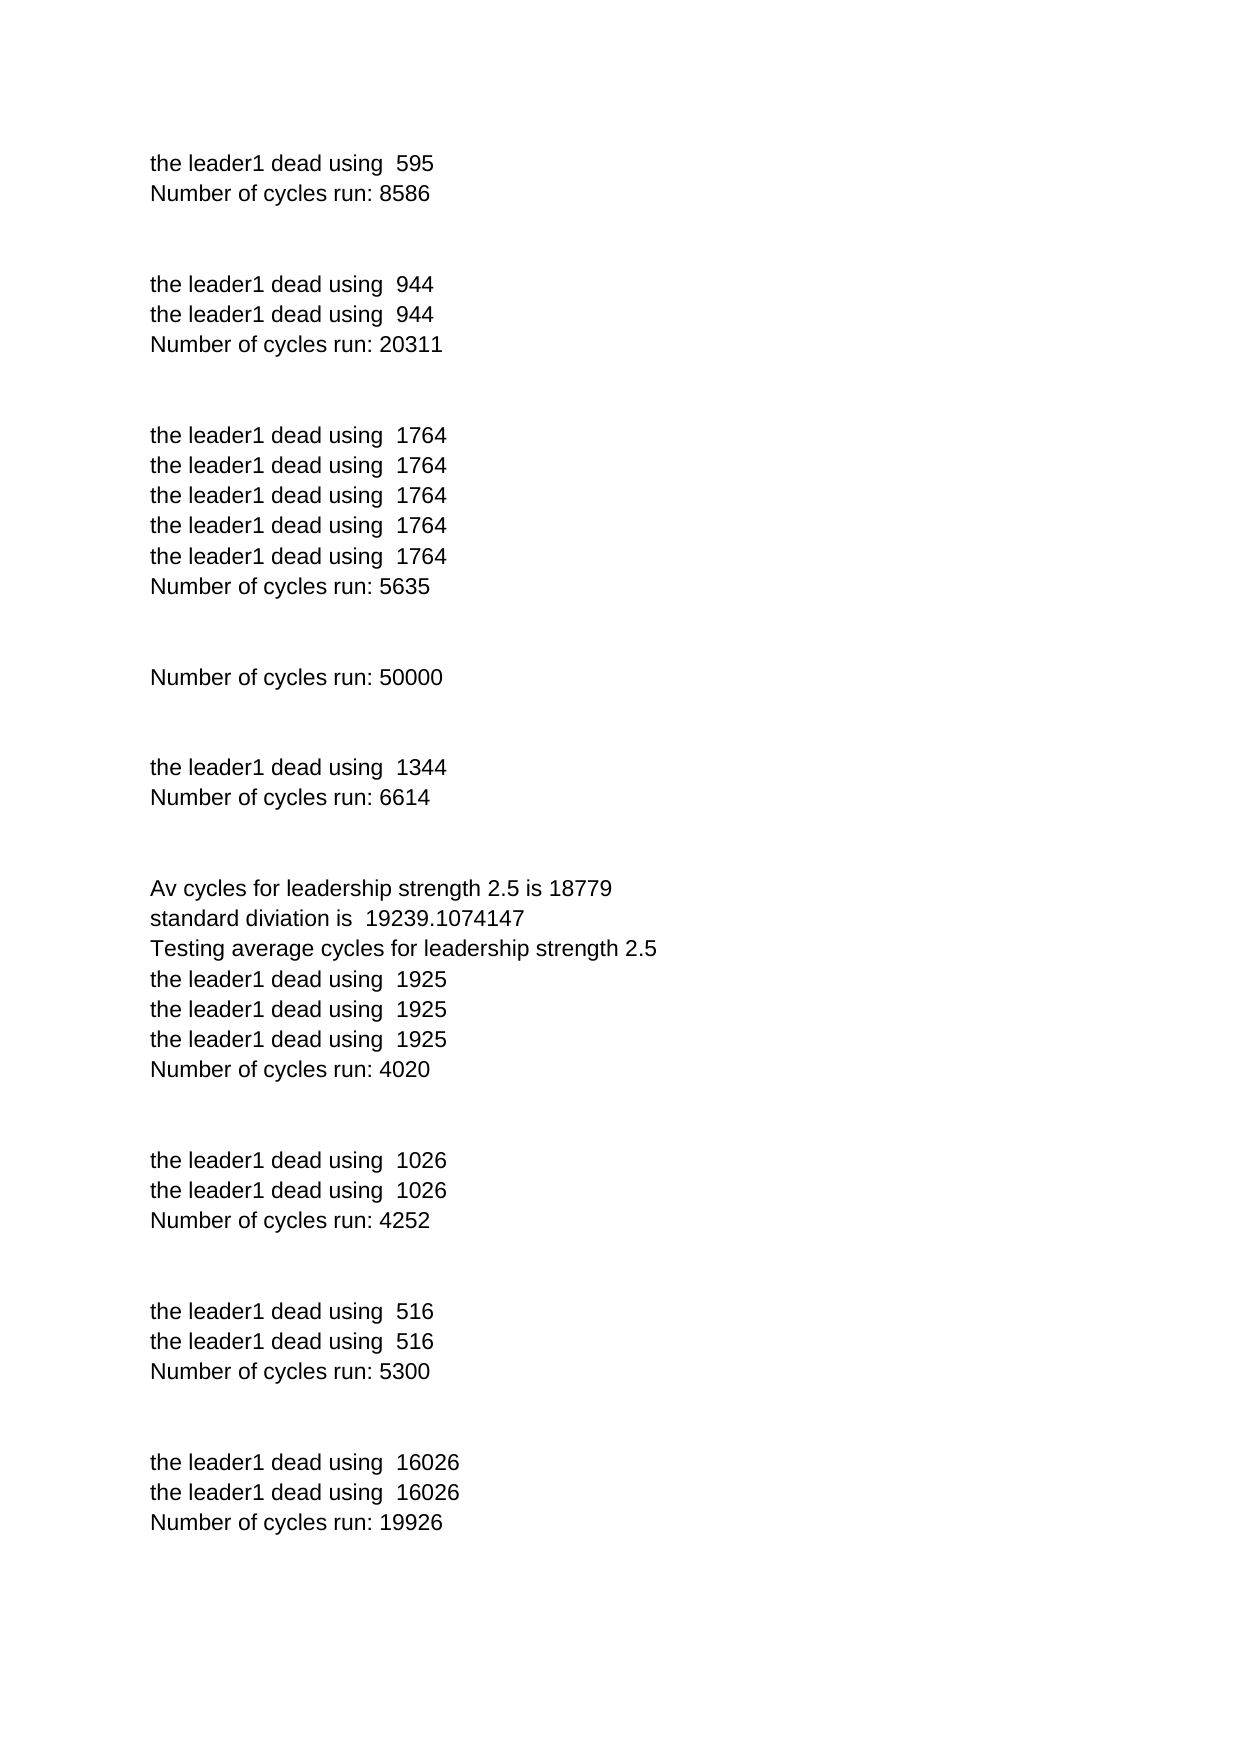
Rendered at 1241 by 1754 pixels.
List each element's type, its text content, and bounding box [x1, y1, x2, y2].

text the leader1 dead using 1925 [150, 966, 1090, 992]
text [150, 150, 1090, 176]
text the leader1 dead using 944 [150, 301, 1090, 327]
text the leader1 dead using 16026 [150, 1479, 1090, 1506]
text the leader1 dead using 1344 [150, 754, 1090, 781]
text Number of cycles run: 19926 [150, 1509, 1090, 1536]
text Number of cycles run: 6614 [150, 784, 1090, 811]
text the leader1 dead using 1925 [150, 1026, 1090, 1052]
text the leader1 dead using 1764 [150, 482, 1090, 509]
text the leader1 dead using 16026 [150, 1449, 1090, 1475]
text the leader1 dead using 944 [150, 271, 1090, 297]
text the leader1 dead using 1925 [150, 996, 1090, 1022]
text Number of cycles run: 4020 [150, 1056, 1090, 1083]
text the leader1 dead using 1764 [150, 452, 1090, 478]
text the leader1 dead using 1026 [150, 1147, 1090, 1173]
text Number of cycles run: 4252 [150, 1207, 1090, 1234]
text the leader1 dead using 1764 [150, 512, 1090, 539]
text the leader1 dead using 516 [150, 1328, 1090, 1354]
text the leader1 dead using 516 [150, 1298, 1090, 1324]
text Number of cycles run: 20311 [150, 331, 1090, 358]
text Testing average cycles for leadership strength 2.5 [150, 935, 1090, 962]
text Number of cycles run: 50000 [150, 663, 1090, 690]
text standard diviation is 19239.1074147 [150, 905, 1090, 932]
text the leader1 dead using 1026 [150, 1177, 1090, 1203]
text the leader1 dead using 1764 [150, 422, 1090, 448]
text Number of cycles run: 8586 [150, 180, 1090, 207]
text Number of cycles run: 5635 [150, 573, 1090, 599]
text Av cycles for leadership strength 2.5 is 18779 [150, 875, 1090, 901]
text the leader1 dead using 1764 [150, 543, 1090, 569]
text Number of cycles run: 5300 [150, 1358, 1090, 1385]
